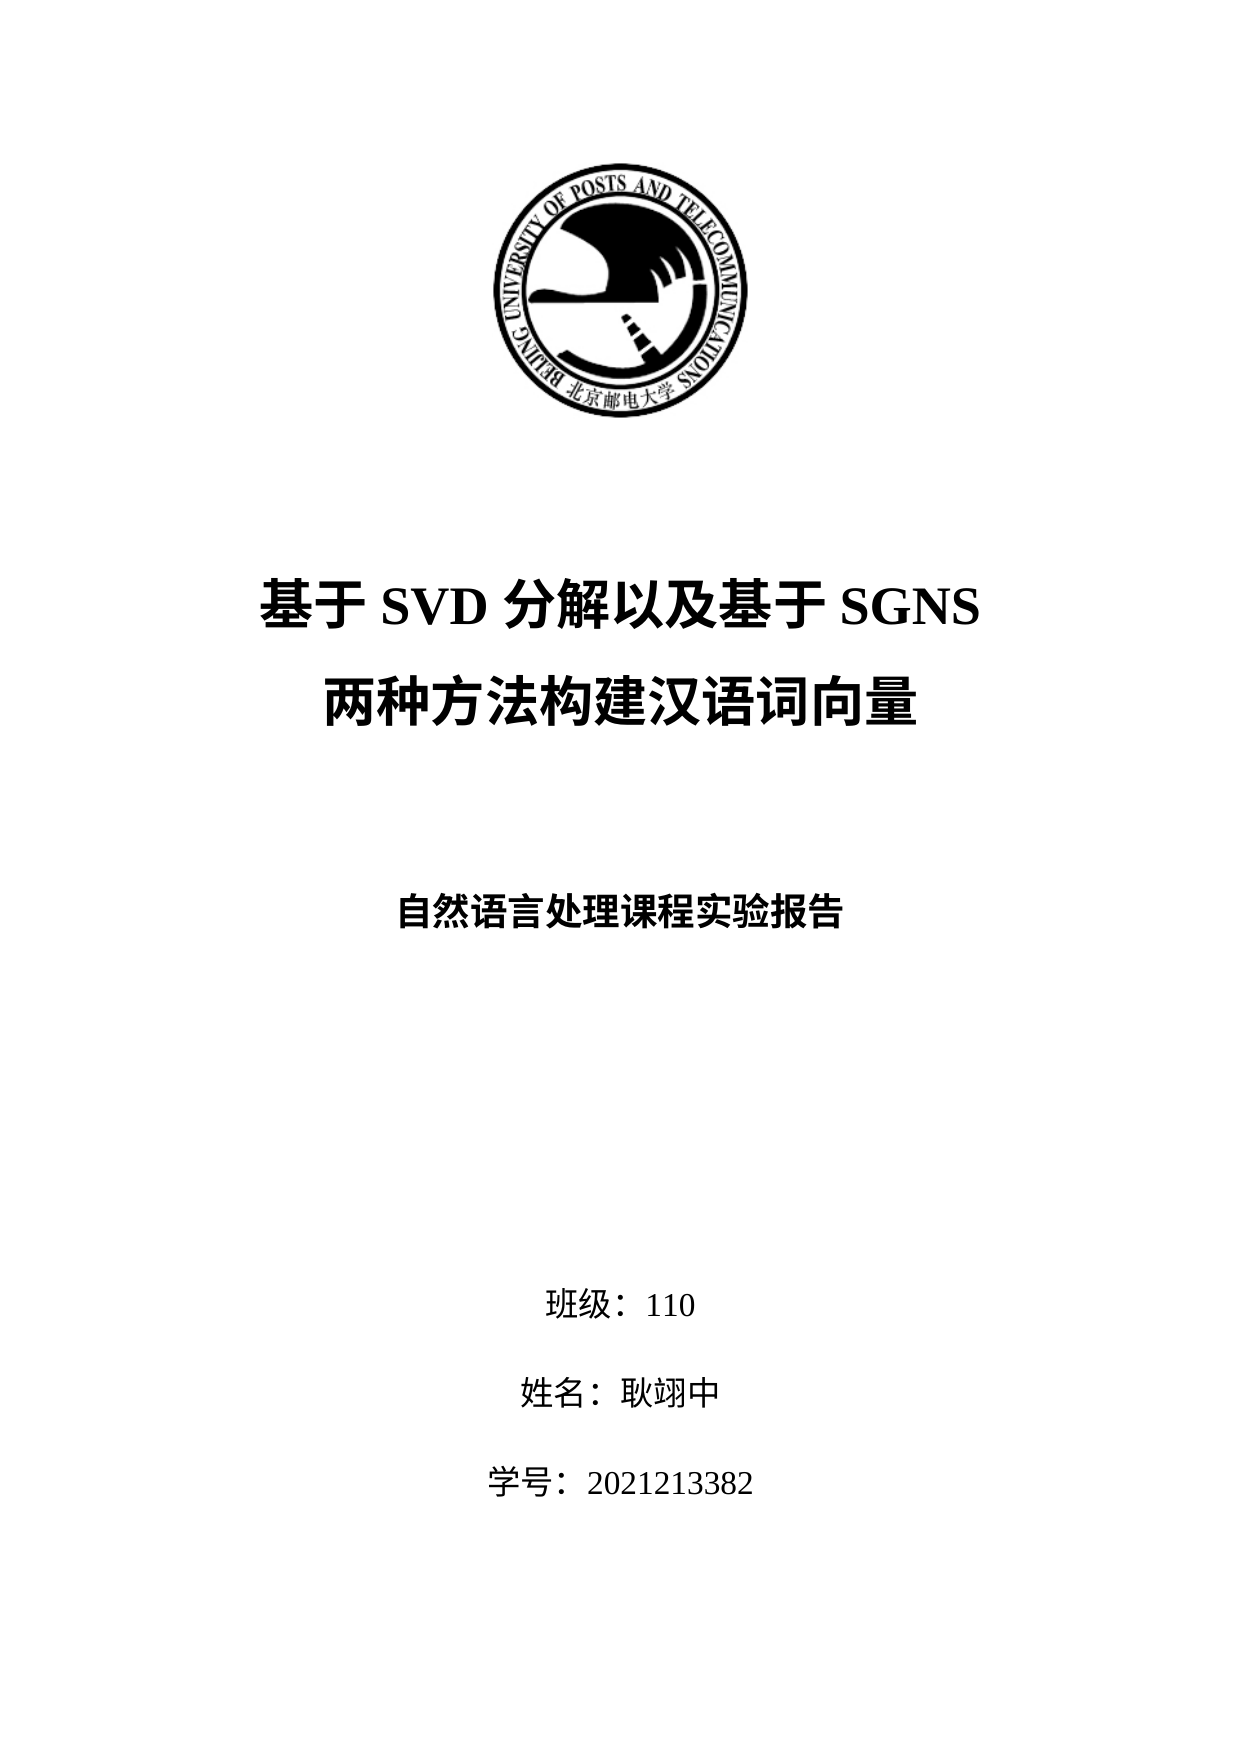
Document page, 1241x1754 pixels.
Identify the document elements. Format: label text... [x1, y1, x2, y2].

text 班级：110 [187, 1269, 1053, 1334]
picture [492, 162, 749, 419]
text 学号：2021213382 [187, 1447, 1053, 1512]
text 两种方法构建汉语词向量 [187, 649, 1053, 747]
text 基于 SVD 分解以及基于 SGNS [187, 552, 1053, 649]
text 自然语言处理课程实验报告 [187, 877, 1053, 942]
text 姓名：耿翊中 [187, 1358, 1053, 1423]
